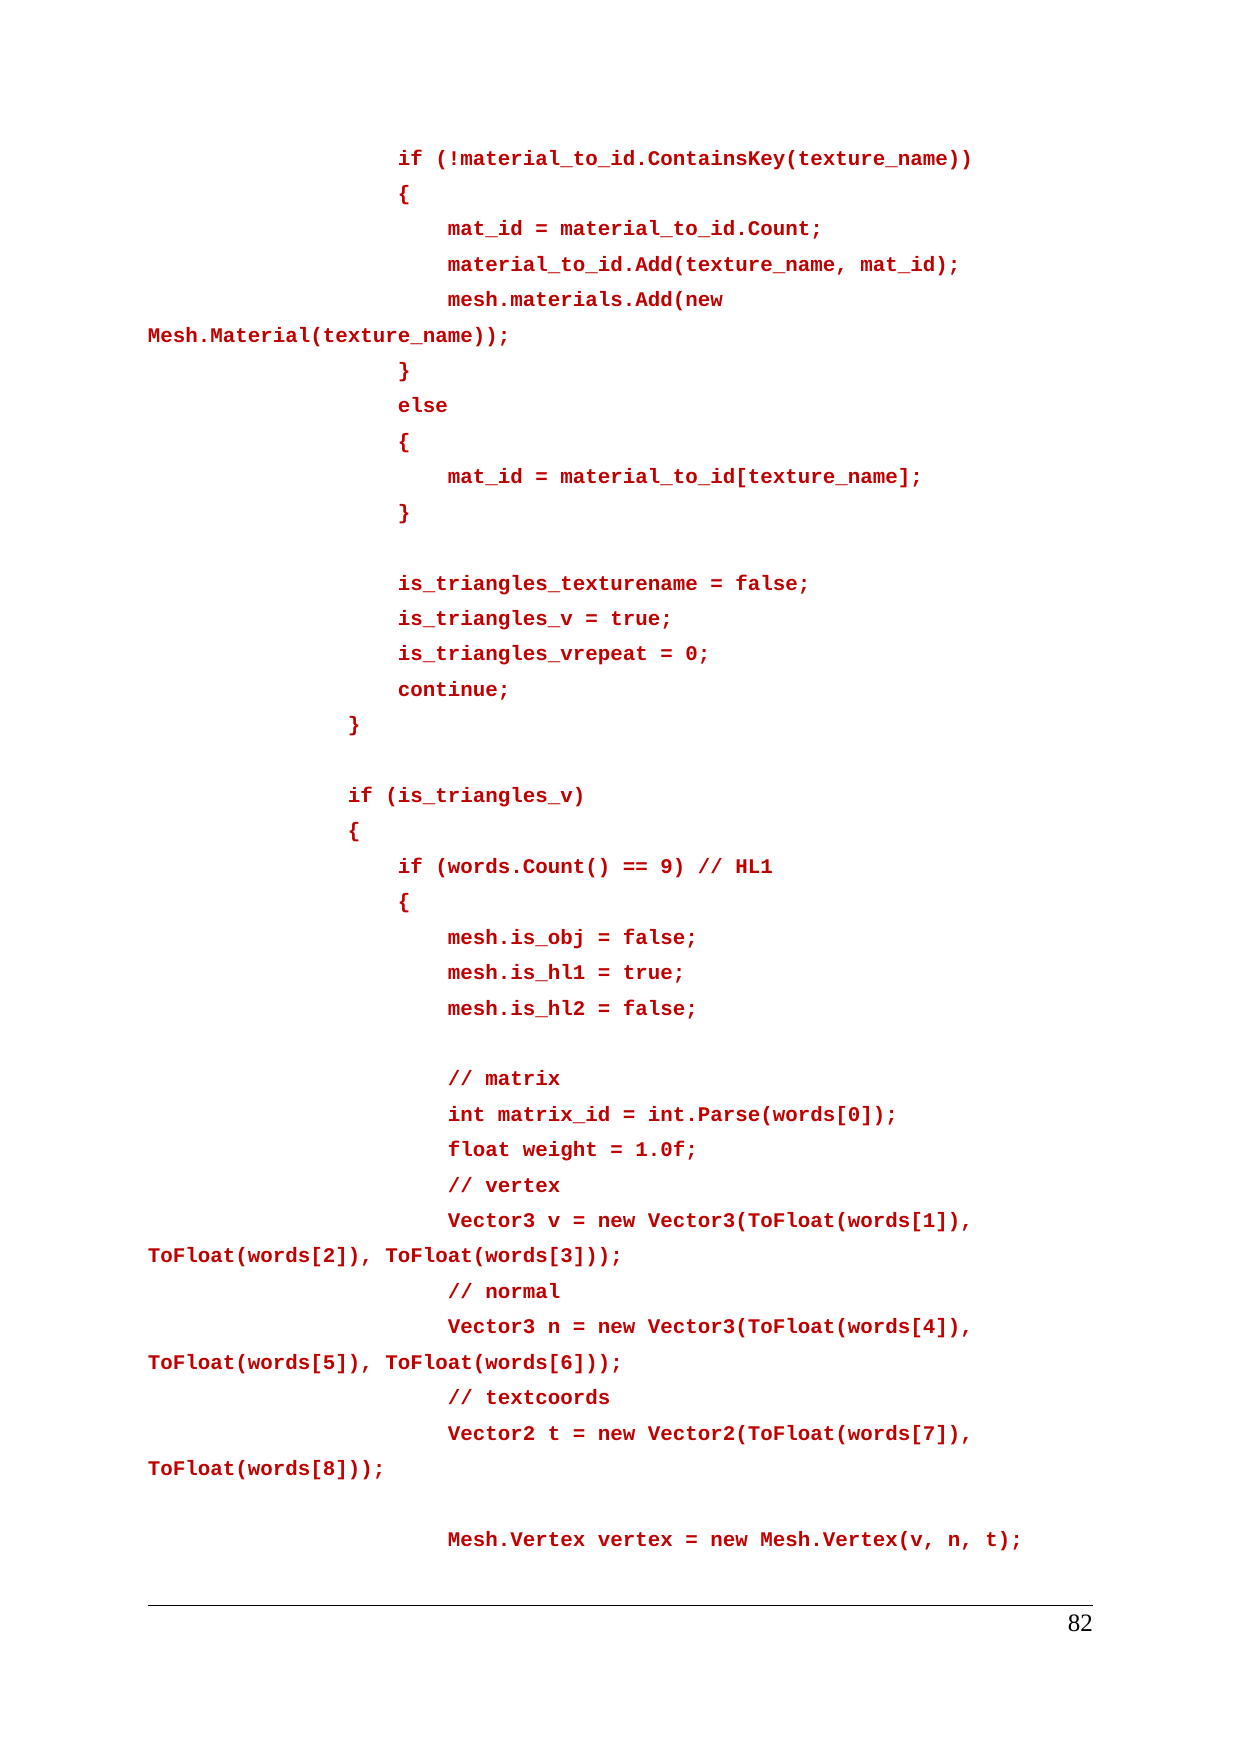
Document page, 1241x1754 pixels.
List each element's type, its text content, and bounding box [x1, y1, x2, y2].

text if (words.Count() == 9) // HL1 [148, 856, 1093, 879]
text mesh.materials.Add(new Mesh.Material(texture_name)); [148, 289, 1093, 348]
text is_triangles_v = true; [148, 608, 1093, 632]
text if (!material_to_id.ContainsKey(texture_name)) [148, 148, 1093, 171]
text // normal [148, 1281, 1093, 1304]
text } [148, 360, 1093, 384]
text mat_id = material_to_id[texture_name]; [148, 466, 1093, 490]
text Mesh.Vertex vertex = new Mesh.Vertex(v, n, t); [148, 1529, 1093, 1552]
text { [148, 821, 1093, 844]
text { [148, 891, 1093, 915]
text else [148, 396, 1093, 419]
text // textcoords [148, 1387, 1093, 1411]
text { [148, 431, 1093, 454]
text Vector3 n = new Vector3(ToFloat(words[4]), ToFloat(words[5]), ToFloat(words[6])); [148, 1316, 1093, 1375]
text is_triangles_vrepeat = 0; [148, 643, 1093, 667]
text mesh.is_hl1 = true; [148, 962, 1093, 986]
text material_to_id.Add(texture_name, mat_id); [148, 254, 1093, 277]
text Vector2 t = new Vector2(ToFloat(words[7]), ToFloat(words[8])); [148, 1423, 1093, 1482]
text // matrix [148, 1068, 1093, 1092]
text mat_id = material_to_id.Count; [148, 218, 1093, 242]
text mesh.is_hl2 = false; [148, 998, 1093, 1021]
text // vertex [148, 1175, 1093, 1198]
text continue; [148, 679, 1093, 702]
text if (is_triangles_v) [148, 785, 1093, 809]
text mesh.is_obj = false; [148, 927, 1093, 950]
text } [148, 714, 1093, 738]
text is_triangles_texturename = false; [148, 573, 1093, 596]
text Vector3 v = new Vector3(ToFloat(words[1]), ToFloat(words[2]), ToFloat(words[3])); [148, 1210, 1093, 1269]
text } [148, 502, 1093, 525]
text { [148, 183, 1093, 207]
text int matrix_id = int.Parse(words[0]); [148, 1104, 1093, 1127]
text float weight = 1.0f; [148, 1139, 1093, 1163]
